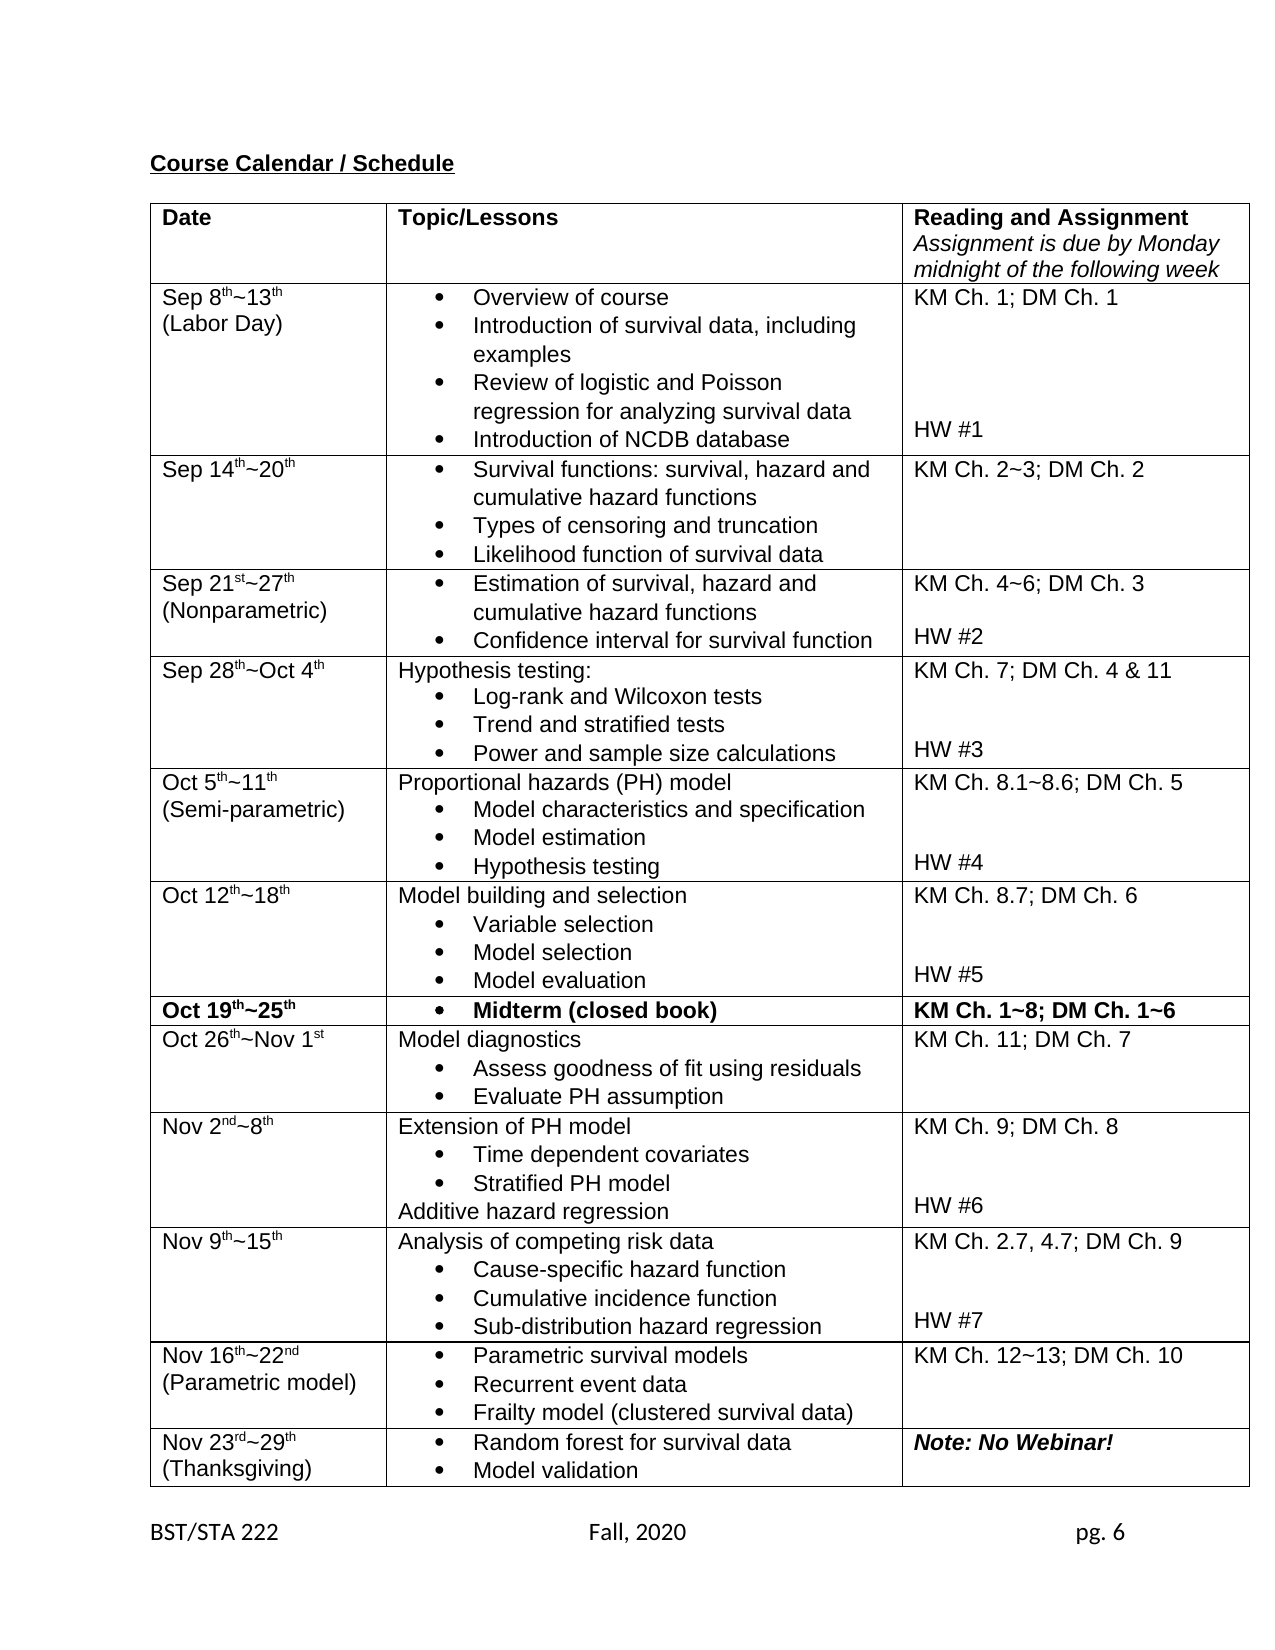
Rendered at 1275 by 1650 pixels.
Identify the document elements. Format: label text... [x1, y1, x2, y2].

table_cell Nov 2nd~8th [151, 1113, 386, 1227]
table_cell Parametric survival models Recurrent event data Frailty model (clustered survival data) [387, 1343, 902, 1428]
table_cell Overview of course Introduction of survival data, including examples Review of logistic and Poisson regression for analyzing survival data Introduction of NCDB database [387, 284, 902, 454]
table_cell KM Ch. 2.7, 4.7; DM Ch. 9 HW #7 [903, 1228, 1249, 1341]
table_cell KM Ch. 9; DM Ch. 8 HW #6 [903, 1113, 1249, 1227]
table_cell Oct 5th~11th (Semi-parametric) [151, 769, 386, 881]
table_cell Oct 26th~Nov 1st [151, 1026, 386, 1112]
table_cell KM Ch. 8.7; DM Ch. 6 HW #5 [903, 882, 1249, 996]
table_cell KM Ch. 8.1~8.6; DM Ch. 5 HW #4 [903, 769, 1249, 881]
table_cell Model diagnostics Assess goodness of fit using residuals Evaluate PH assumption [387, 1026, 902, 1112]
table_cell Sep 21st~27th (Nonparametric) [151, 570, 386, 656]
table_cell Nov 9th~15th [151, 1228, 386, 1341]
table_cell Nov 23rd~29th (Thanksgiving) [151, 1429, 386, 1486]
table_cell Note: No Webinar! [903, 1429, 1249, 1486]
table_cell Model building and selection Variable selection Model selection Model evaluation [387, 882, 902, 996]
table_cell KM Ch. 12~13; DM Ch. 10 [903, 1343, 1249, 1428]
table_cell KM Ch. 4~6; DM Ch. 3 HW #2 [903, 570, 1249, 656]
table_header Reading and Assignment Assignment is due by Monday midnight of the following week [903, 204, 1249, 283]
text Course Calendar / Schedule [150, 150, 1125, 176]
table_cell Midterm (closed book) [387, 997, 902, 1025]
table_cell Nov 16th~22nd (Parametric model) [151, 1343, 386, 1428]
table_cell Analysis of competing risk data Cause-specific hazard function Cumulative incidence function Sub-distribution hazard regression [387, 1228, 902, 1341]
table_cell Sep 14th~20th [151, 456, 386, 569]
table_cell Hypothesis testing: Log-rank and Wilcoxon tests Trend and stratified tests Power and sample size calculations [387, 657, 902, 768]
table_cell KM Ch. 7; DM Ch. 4 & 11 HW #3 [903, 657, 1249, 768]
table_cell Sep 8th~13th (Labor Day) [151, 284, 386, 454]
table_cell KM Ch. 2~3; DM Ch. 2 [903, 456, 1249, 569]
table_cell Estimation of survival, hazard and cumulative hazard functions Confidence interval for survival function [387, 570, 902, 656]
table_cell KM Ch. 11; DM Ch. 7 [903, 1026, 1249, 1112]
table_cell Random forest for survival data Model validation [387, 1429, 902, 1486]
table_cell Proportional hazards (PH) model Model characteristics and specification Model estimation Hypothesis testing [387, 769, 902, 881]
table_cell Sep 28th~Oct 4th [151, 657, 386, 768]
table_cell KM Ch. 1~8; DM Ch. 1~6 [903, 997, 1249, 1025]
table_header Date [151, 204, 386, 283]
table_cell Survival functions: survival, hazard and cumulative hazard functions Types of censoring and truncation Likelihood function of survival data [387, 456, 902, 569]
table_cell Oct 12th~18th [151, 882, 386, 996]
table_cell Extension of PH model Time dependent covariates Stratified PH model Additive hazard regression [387, 1113, 902, 1227]
table_header Topic/Lessons [387, 204, 902, 283]
table_cell Oct 19th~25th [151, 997, 386, 1025]
table_cell KM Ch. 1; DM Ch. 1 HW #1 [903, 284, 1249, 454]
